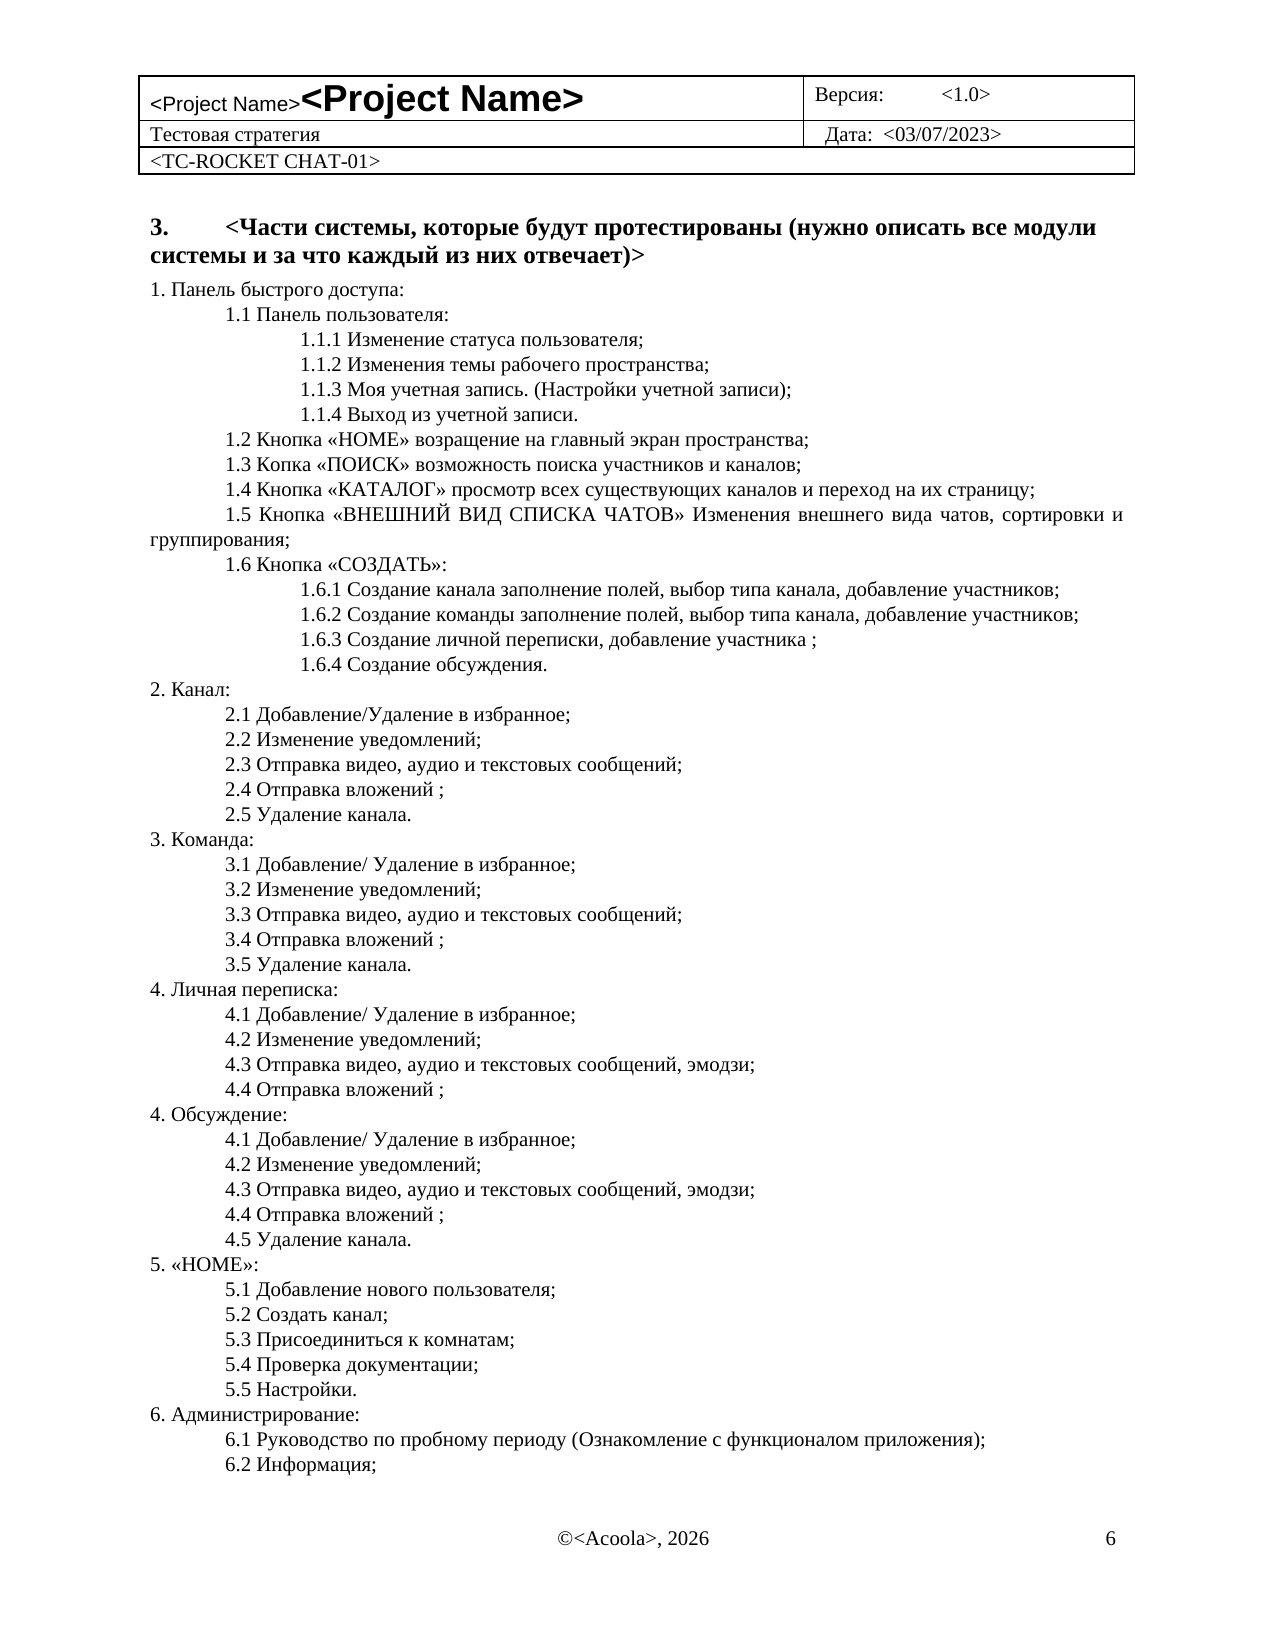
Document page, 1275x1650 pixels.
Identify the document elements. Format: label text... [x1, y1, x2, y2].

text 2.3 Отправка видео, аудио и текстовых сообщений; [150, 751, 1125, 776]
text 1.6.3 Создание личной переписки, добавление участника ; [150, 626, 1125, 651]
text 3.2 Изменение уведомлений; [150, 876, 1125, 901]
text 4.1 Добавление/ Удаление в избранное; [150, 1126, 1125, 1151]
text 4.3 Отправка видео, аудио и текстовых сообщений, эмодзи; [150, 1176, 1125, 1201]
text 1.1.4 Выход из учетной записи. [150, 401, 1125, 426]
text 1.3 Копка «ПОИСК» возможность поиска участников и каналов; [150, 451, 1125, 476]
text 1.1.1 Изменение статуса пользователя; [150, 326, 1125, 351]
text 5.2 Создать канал; [150, 1301, 1125, 1326]
text 1.6.2 Создание команды заполнение полей, выбор типа канала, добавление участников; [150, 601, 1125, 626]
text 4.1 Добавление/ Удаление в избранное; [150, 1001, 1125, 1026]
subtitle <Части системы, которые будут протестированы (нужно описать все модули системы и за что каждый из них отвечает)> [150, 212, 1125, 269]
text 5.4 Проверка документации; [150, 1351, 1125, 1376]
text 4.2 Изменение уведомлений; [150, 1026, 1125, 1051]
text 1.6.1 Создание канала заполнение полей, выбор типа канала, добавление участников; [150, 576, 1125, 601]
text 1.6 Кнопка «СОЗДАТЬ»: [150, 551, 1125, 576]
text 1.1.2 Изменения темы рабочего пространства; [150, 351, 1125, 376]
text 2.5 Удаление канала. [150, 801, 1125, 826]
text 4.5 Удаление канала. [150, 1226, 1125, 1251]
text 1.6.4 Создание обсуждения. [150, 651, 1125, 676]
text 2.2 Изменение уведомлений; [150, 726, 1125, 751]
text 4. Личная переписка: [150, 976, 1125, 1001]
text 1.2 Кнопка «HOME» возращение на главный экран пространства; [150, 426, 1125, 451]
text 3.1 Добавление/ Удаление в избранное; [150, 851, 1125, 876]
text 6.2 Информация; [150, 1451, 1125, 1476]
text 6. Администрирование: [150, 1401, 1125, 1426]
text 3. Команда: [150, 826, 1125, 851]
text 3.3 Отправка видео, аудио и текстовых сообщений; [150, 901, 1125, 926]
text 4. Обсуждение: [150, 1101, 1125, 1126]
text 2.4 Отправка вложений ; [150, 776, 1125, 801]
text 1.5 Кнопка «ВНЕШНИЙ ВИД СПИСКА ЧАТОВ» Изменения внешнего вида чатов, сортировки и группирования; [150, 501, 1125, 551]
text 1.1.3 Моя учетная запись. (Настройки учетной записи); [150, 376, 1125, 401]
text 5.3 Присоединиться к комнатам; [150, 1326, 1125, 1351]
text 1.4 Кнопка «КАТАЛОГ» просмотр всех существующих каналов и переход на их страницу; [150, 476, 1125, 501]
text 2. Канал: [150, 676, 1125, 701]
text 4.4 Отправка вложений ; [150, 1076, 1125, 1101]
text 6.1 Руководство по пробному периоду (Ознакомление с функционалом приложения); [150, 1426, 1125, 1451]
text 2.1 Добавление/Удаление в избранное; [150, 701, 1125, 726]
text 4.4 Отправка вложений ; [150, 1201, 1125, 1226]
text 1.1 Панель пользователя: [150, 301, 1125, 326]
text 4.2 Изменение уведомлений; [150, 1151, 1125, 1176]
text 3.4 Отправка вложений ; [150, 926, 1125, 951]
text 5. «HOME»: [150, 1251, 1125, 1276]
text 5.5 Настройки. [150, 1376, 1125, 1401]
text 4.3 Отправка видео, аудио и текстовых сообщений, эмодзи; [150, 1051, 1125, 1076]
text 5.1 Добавление нового пользователя; [150, 1276, 1125, 1301]
text 1. Панель быстрого доступа: [150, 276, 1125, 301]
text 3.5 Удаление канала. [150, 951, 1125, 976]
